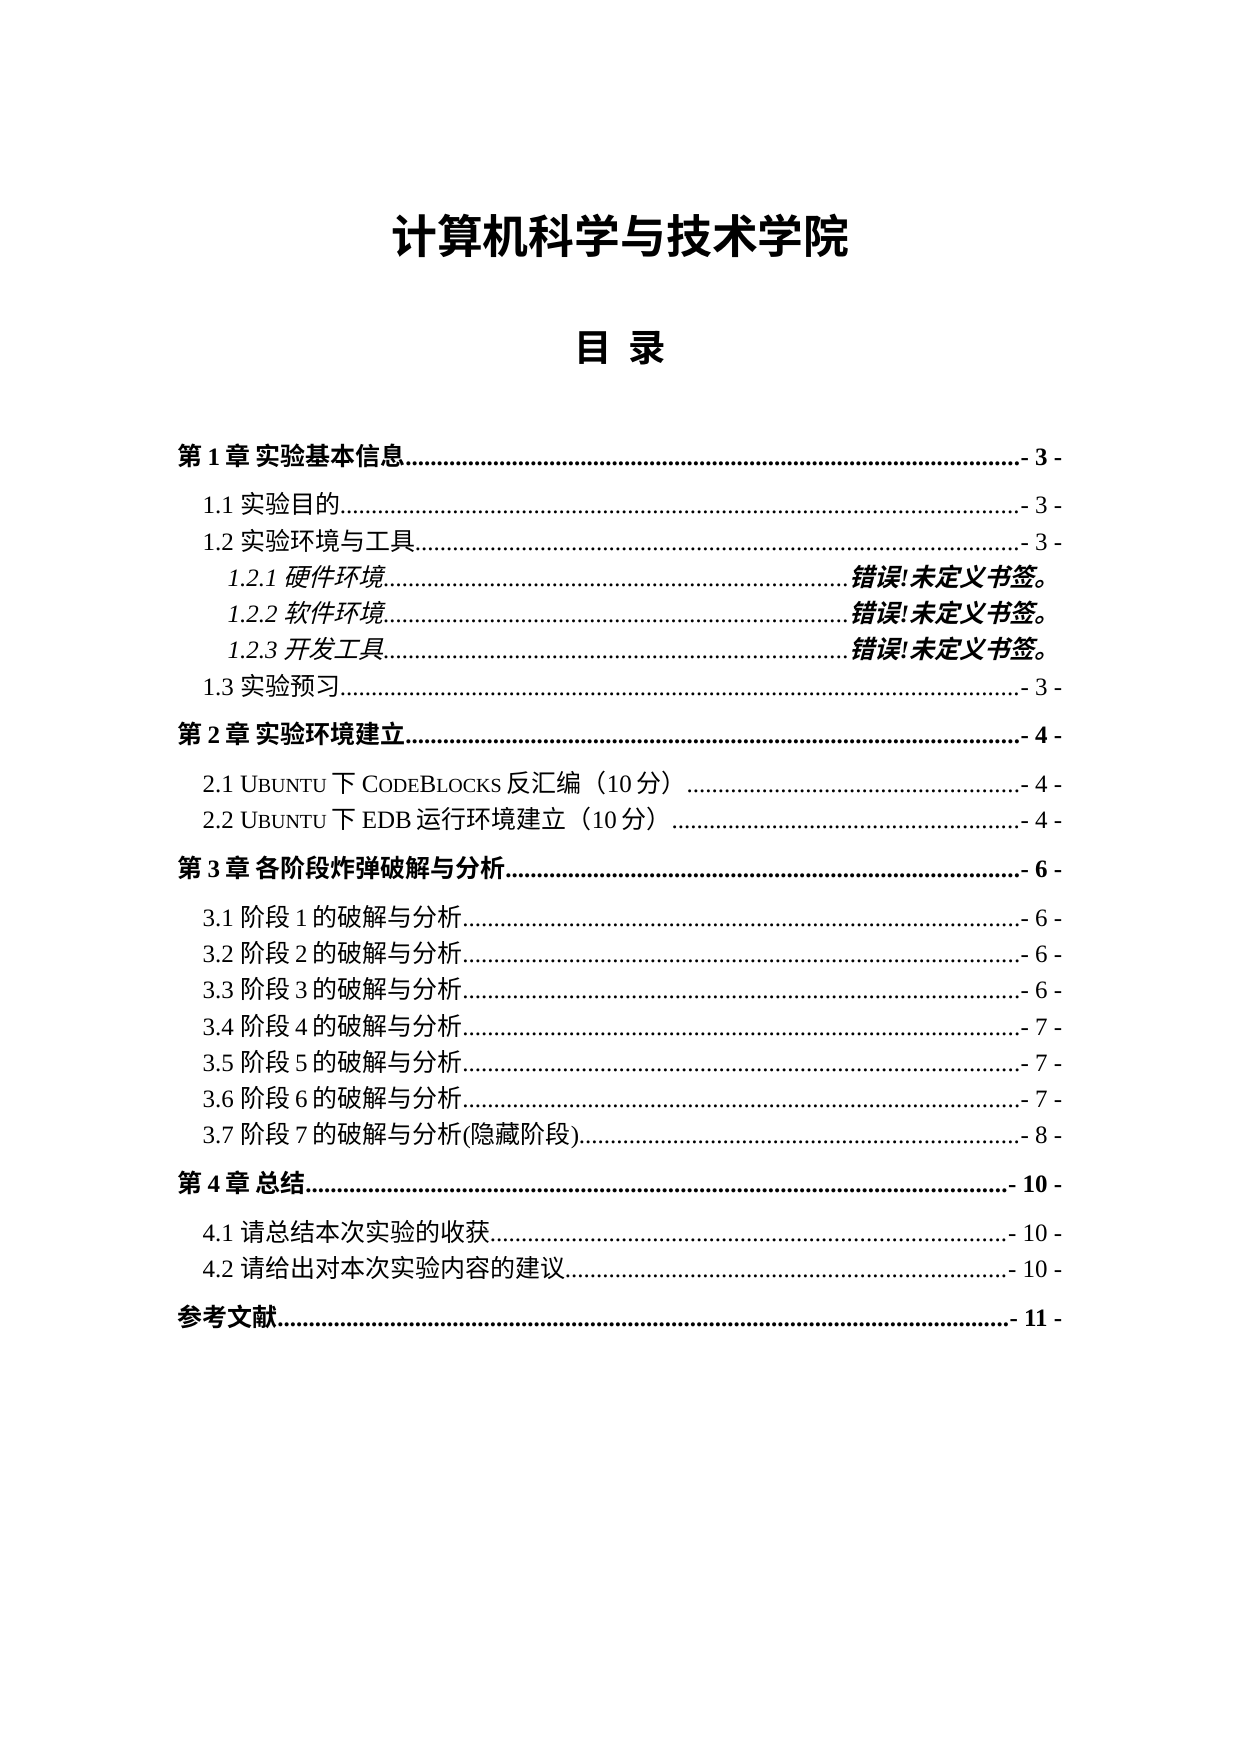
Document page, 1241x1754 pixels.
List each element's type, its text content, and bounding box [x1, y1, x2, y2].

text 目 录 [177, 318, 1063, 372]
text 第4章 总结 - 10 - [177, 1163, 1063, 1200]
text 3.1 阶段1的破解与分析 - 6 - [202, 897, 1063, 933]
text 1.2 实验环境与工具 - 3 - [202, 521, 1063, 557]
text 1.2.3 开发工具 错误!未定义书签。 [227, 630, 1063, 666]
text 计算机科学与技术学院 [177, 201, 1063, 267]
text 3.7 阶段7的破解与分析(隐藏阶段) - 8 - [202, 1115, 1063, 1151]
text 第1章 实验基本信息 - 3 - [177, 436, 1063, 472]
text 2.1 Ubuntu下CodeBlocks反汇编（10分） - 4 - [202, 763, 1063, 800]
text 1.3 实验预习 - 3 - [202, 666, 1063, 702]
text 4.1 请总结本次实验的收获 - 10 - [202, 1212, 1063, 1248]
text 3.6 阶段6的破解与分析 - 7 - [202, 1078, 1063, 1115]
text 3.4 阶段4的破解与分析 - 7 - [202, 1006, 1063, 1042]
text 2.2 Ubuntu下EDB运行环境建立（10分） - 4 - [202, 800, 1063, 836]
text 1.1 实验目的 - 3 - [202, 485, 1063, 521]
text 参考文献 - 11 - [177, 1297, 1063, 1333]
text 1.2.2 软件环境 错误!未定义书签。 [227, 593, 1063, 630]
text 1.2.1 硬件环境 错误!未定义书签。 [227, 557, 1063, 593]
text 3.2 阶段2的破解与分析 - 6 - [202, 933, 1063, 970]
text 3.5 阶段5的破解与分析 - 7 - [202, 1042, 1063, 1078]
text 第3章 各阶段炸弹破解与分析 - 6 - [177, 848, 1063, 885]
text 4.2 请给出对本次实验内容的建议 - 10 - [202, 1248, 1063, 1285]
text 3.3 阶段3的破解与分析 - 6 - [202, 970, 1063, 1006]
text 第2章 实验环境建立 - 4 - [177, 715, 1063, 751]
